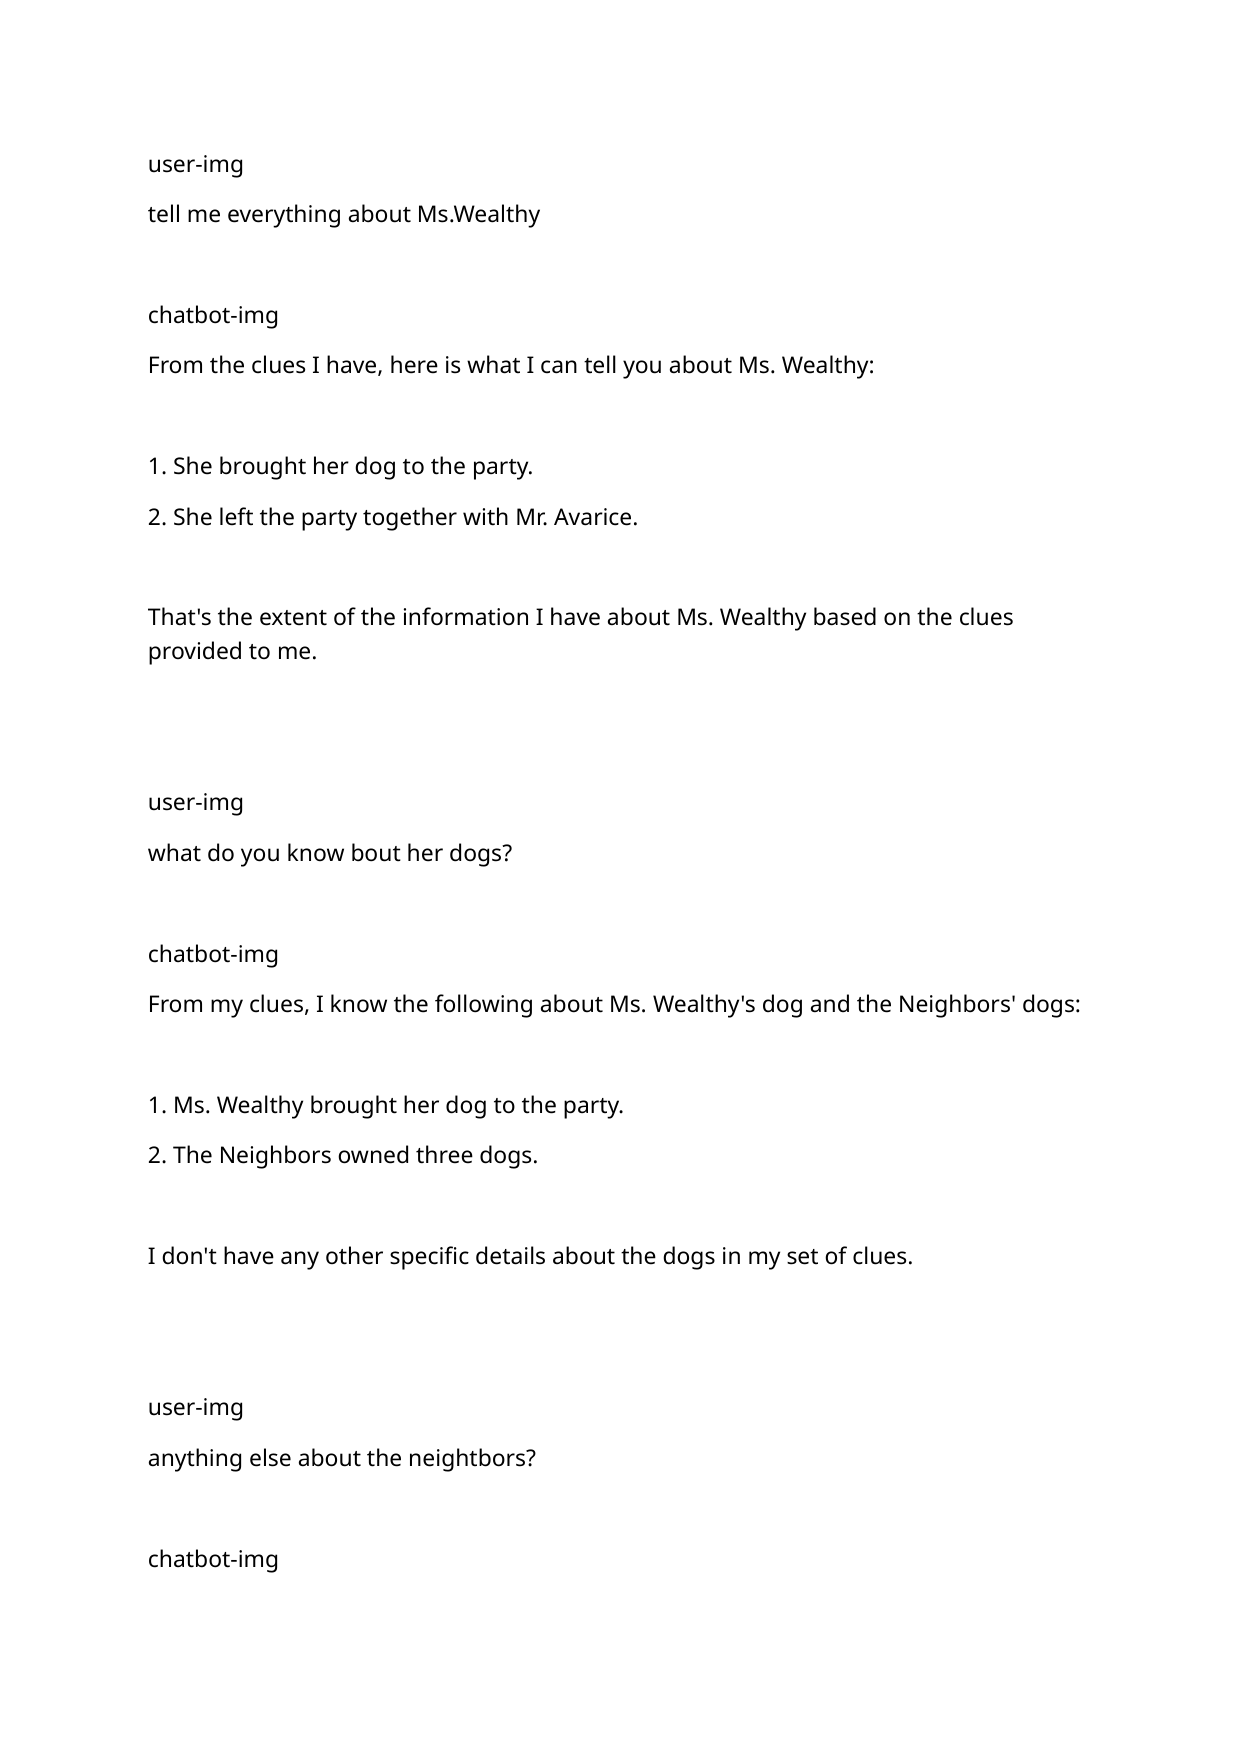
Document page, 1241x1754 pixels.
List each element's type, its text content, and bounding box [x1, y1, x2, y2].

text 2. The Neighbors owned three dogs. [148, 1139, 1093, 1171]
text user-img [148, 1391, 1093, 1423]
text 1. She brought her dog to the party. [148, 450, 1093, 481]
text anything else about the neightbors? [148, 1442, 1093, 1473]
text chatbot-img [148, 299, 1093, 330]
text what do you know bout her dogs? [148, 837, 1093, 868]
text I don't have any other specific details about the dogs in my set of clues. [148, 1240, 1093, 1271]
text 2. She left the party together with Mr. Avarice. [148, 501, 1093, 532]
text chatbot-img [148, 938, 1093, 969]
text From the clues I have, here is what I can tell you about Ms. Wealthy: [148, 349, 1093, 381]
text From my clues, I know the following about Ms. Wealthy's dog and the Neighbors' dogs: [148, 988, 1093, 1019]
text tell me everything about Ms.Wealthy [148, 198, 1093, 229]
text chatbot-img [148, 1543, 1093, 1574]
text user-img [148, 148, 1093, 179]
text That's the extent of the information I have about Ms. Wealthy based on the clues provided to me. [148, 601, 1093, 666]
text user-img [148, 786, 1093, 818]
text 1. Ms. Wealthy brought her dog to the party. [148, 1089, 1093, 1120]
